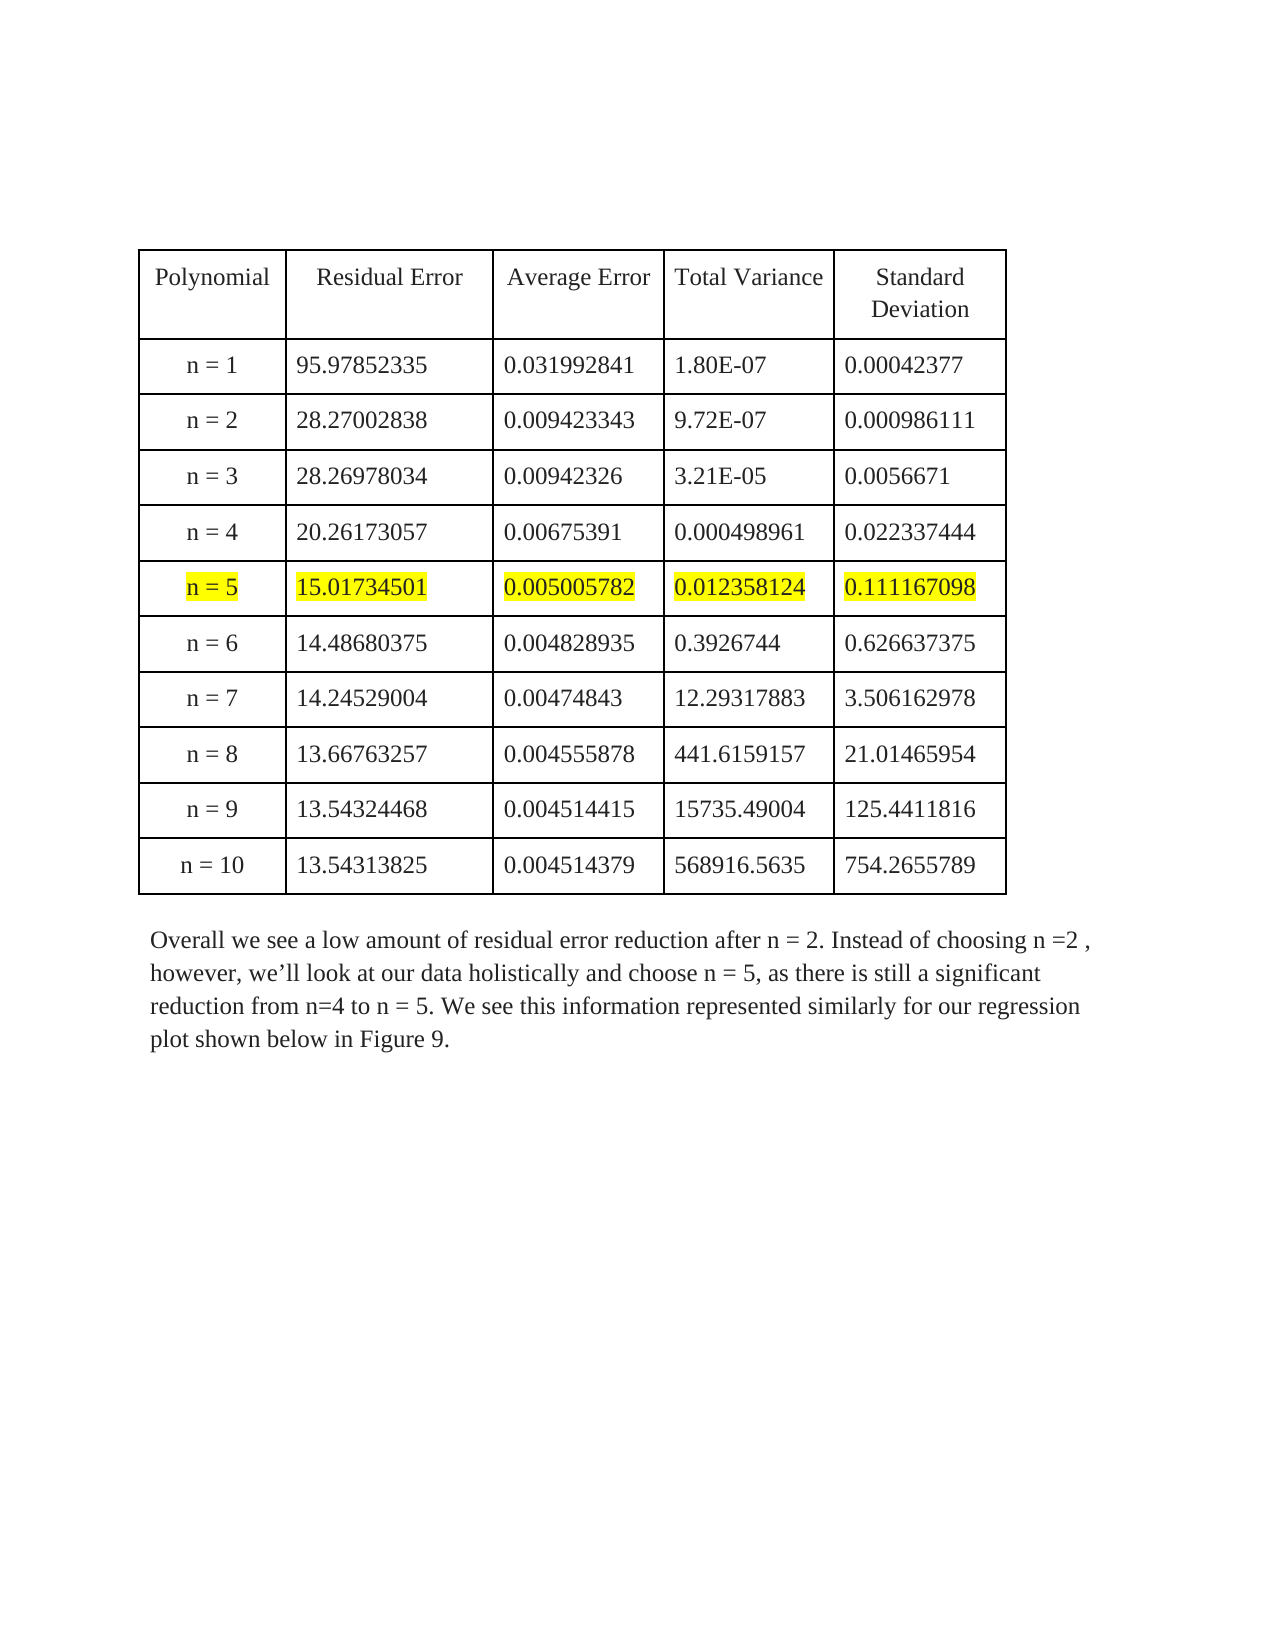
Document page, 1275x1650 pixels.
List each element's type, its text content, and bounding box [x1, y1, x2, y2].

table_cell 0.00474843 [494, 673, 663, 726]
table_cell 0.111167098 [835, 562, 1005, 615]
table_cell 14.48680375 [287, 617, 492, 671]
table_cell 12.29317883 [665, 673, 833, 726]
table_cell 14.24529004 [287, 673, 492, 726]
table_cell 0.00942326 [494, 451, 663, 504]
table_cell 441.6159157 [665, 728, 833, 782]
table_cell 0.000498961 [665, 506, 833, 560]
table_cell 0.0056671 [835, 451, 1005, 504]
table_cell 0.004555878 [494, 728, 663, 782]
table_cell 0.005005782 [494, 562, 663, 615]
table_cell 0.022337444 [835, 506, 1005, 560]
table_cell n = 7 [140, 673, 285, 726]
table_cell 0.626637375 [835, 617, 1005, 671]
table_cell 0.004514415 [494, 784, 663, 837]
table_cell 3.21E-05 [665, 451, 833, 504]
table_cell 13.66763257 [287, 728, 492, 782]
table_cell 28.27002838 [287, 395, 492, 449]
table_cell 0.00675391 [494, 506, 663, 560]
table_cell 0.012358124 [665, 562, 833, 615]
table_cell n = 3 [140, 451, 285, 504]
table_cell 568916.5635 [665, 839, 833, 893]
table_cell 754.2655789 [835, 839, 1005, 893]
table_cell n = 5 [140, 562, 285, 615]
table_cell 15735.49004 [665, 784, 833, 837]
table_header Average Error [494, 251, 663, 338]
table_cell 13.54324468 [287, 784, 492, 837]
table_cell n = 6 [140, 617, 285, 671]
table_cell 0.004828935 [494, 617, 663, 671]
table_cell 13.54313825 [287, 839, 492, 893]
table_cell 125.4411816 [835, 784, 1005, 837]
table_cell 9.72E-07 [665, 395, 833, 449]
table_cell n = 10 [140, 839, 285, 893]
table_cell 95.97852335 [287, 340, 492, 393]
table_cell n = 2 [140, 395, 285, 449]
text Overall we see a low amount of residual error reduction after n = 2. Instead of choosing n =2 , however, we’ll look at our data holistically and choose n = 5, as there is still a significant reduction from n=4 to n = 5. We see this information represented similarly for our regression plot shown below in Figure 9. [150, 925, 1125, 1053]
table_header Polynomial [140, 251, 285, 338]
table_cell 28.26978034 [287, 451, 492, 504]
table_cell 20.26173057 [287, 506, 492, 560]
table_cell 0.00042377 [835, 340, 1005, 393]
table_cell 1.80E-07 [665, 340, 833, 393]
table_cell 0.031992841 [494, 340, 663, 393]
table_header Standard Deviation [835, 251, 1005, 338]
table_cell n = 9 [140, 784, 285, 837]
table_cell 0.3926744 [665, 617, 833, 671]
table_cell 21.01465954 [835, 728, 1005, 782]
table_header Total Variance [665, 251, 833, 338]
table_cell n = 4 [140, 506, 285, 560]
table_header Residual Error [287, 251, 492, 338]
table_cell 0.004514379 [494, 839, 663, 893]
table_cell n = 1 [140, 340, 285, 393]
table_cell 0.009423343 [494, 395, 663, 449]
table_cell 0.000986111 [835, 395, 1005, 449]
table_cell n = 8 [140, 728, 285, 782]
table_cell 15.01734501 [287, 562, 492, 615]
table_cell 3.506162978 [835, 673, 1005, 726]
